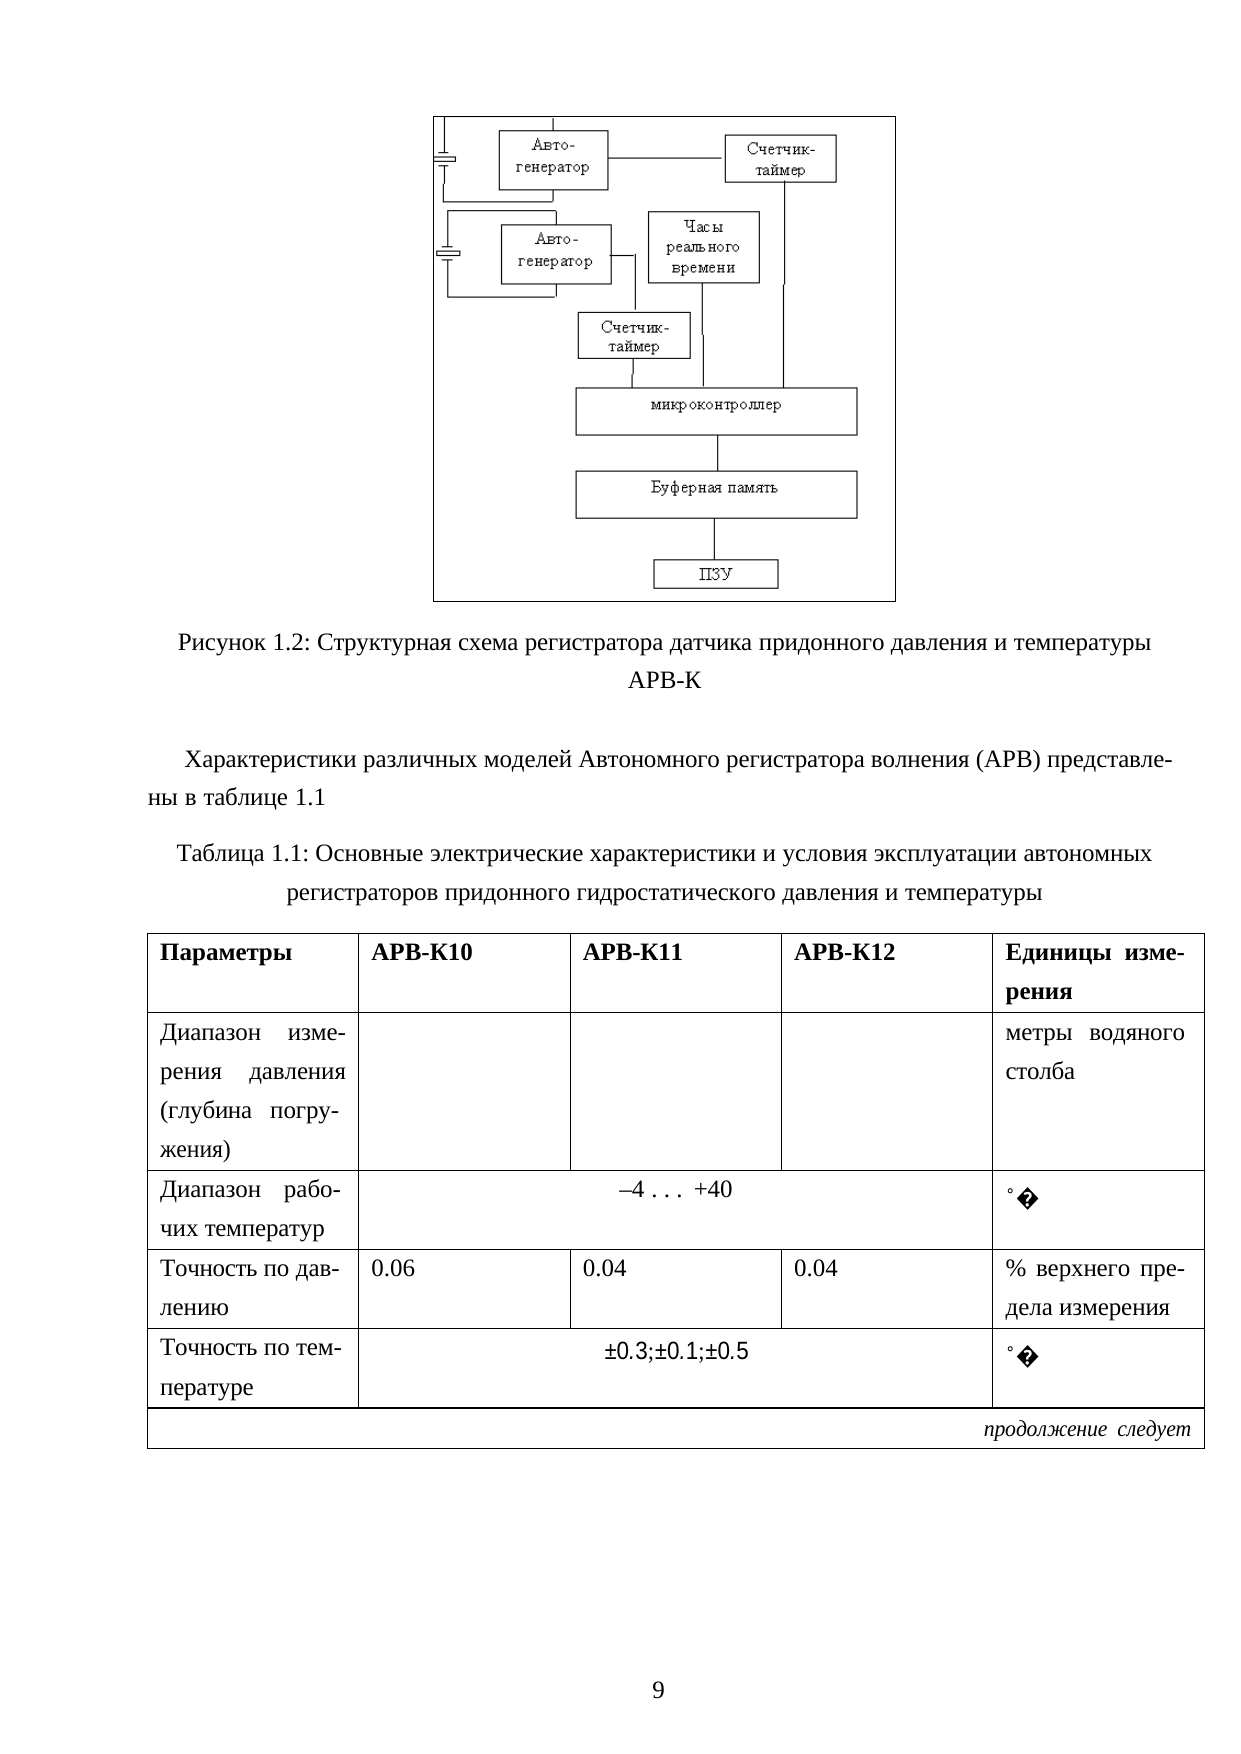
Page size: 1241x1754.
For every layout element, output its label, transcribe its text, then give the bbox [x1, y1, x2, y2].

table_cell 0.06 [359, 1250, 570, 1328]
table_cell 0.04 [571, 1250, 781, 1328]
table_cell Диапазон рабо- чих температур [148, 1171, 358, 1249]
text Характеристики различных моделей Автономного регистратора волнения (АРВ) представле- ны в таблице 1.1 [148, 744, 1192, 811]
table_cell % верхнего пре- дела измерения [993, 1250, 1204, 1328]
table_cell Точность по тем- пературе [148, 1329, 358, 1407]
table_cell продолжение следует [148, 1409, 1204, 1448]
table_header Единицы изме- рения [993, 934, 1204, 1012]
text Рисунок 1.2: Структурная схема регистратора датчика придонного давления и температуры АРВ-К [173, 627, 1156, 694]
table_cell ∘� [993, 1171, 1204, 1249]
table_cell Точность по дав- лению [148, 1250, 358, 1328]
picture [434, 117, 895, 601]
table_cell метры водяного столба [993, 1013, 1204, 1169]
text Таблица 1.1: Основные электрические характеристики и условия эксплуатации автономных регистраторов придонного гидростатического давления и температуры [172, 838, 1157, 905]
table_cell [359, 1013, 570, 1169]
table_cell ∘� [993, 1329, 1204, 1407]
table_cell [782, 1013, 992, 1169]
table_cell [571, 1013, 781, 1169]
table_cell 0.04 [782, 1250, 992, 1328]
table_header Параметры [148, 934, 358, 1012]
table_cell Диапазон изме- рения давления (глубина погру- жения) [148, 1013, 358, 1169]
table_cell –4 . . . +40 [359, 1171, 992, 1249]
table_header АРВ-К10 [359, 934, 570, 1012]
table_cell ±0.3;±0.1;±0.5 [359, 1329, 992, 1407]
table_header АРВ-К11 [571, 934, 781, 1012]
table_header АРВ-К12 [782, 934, 992, 1012]
